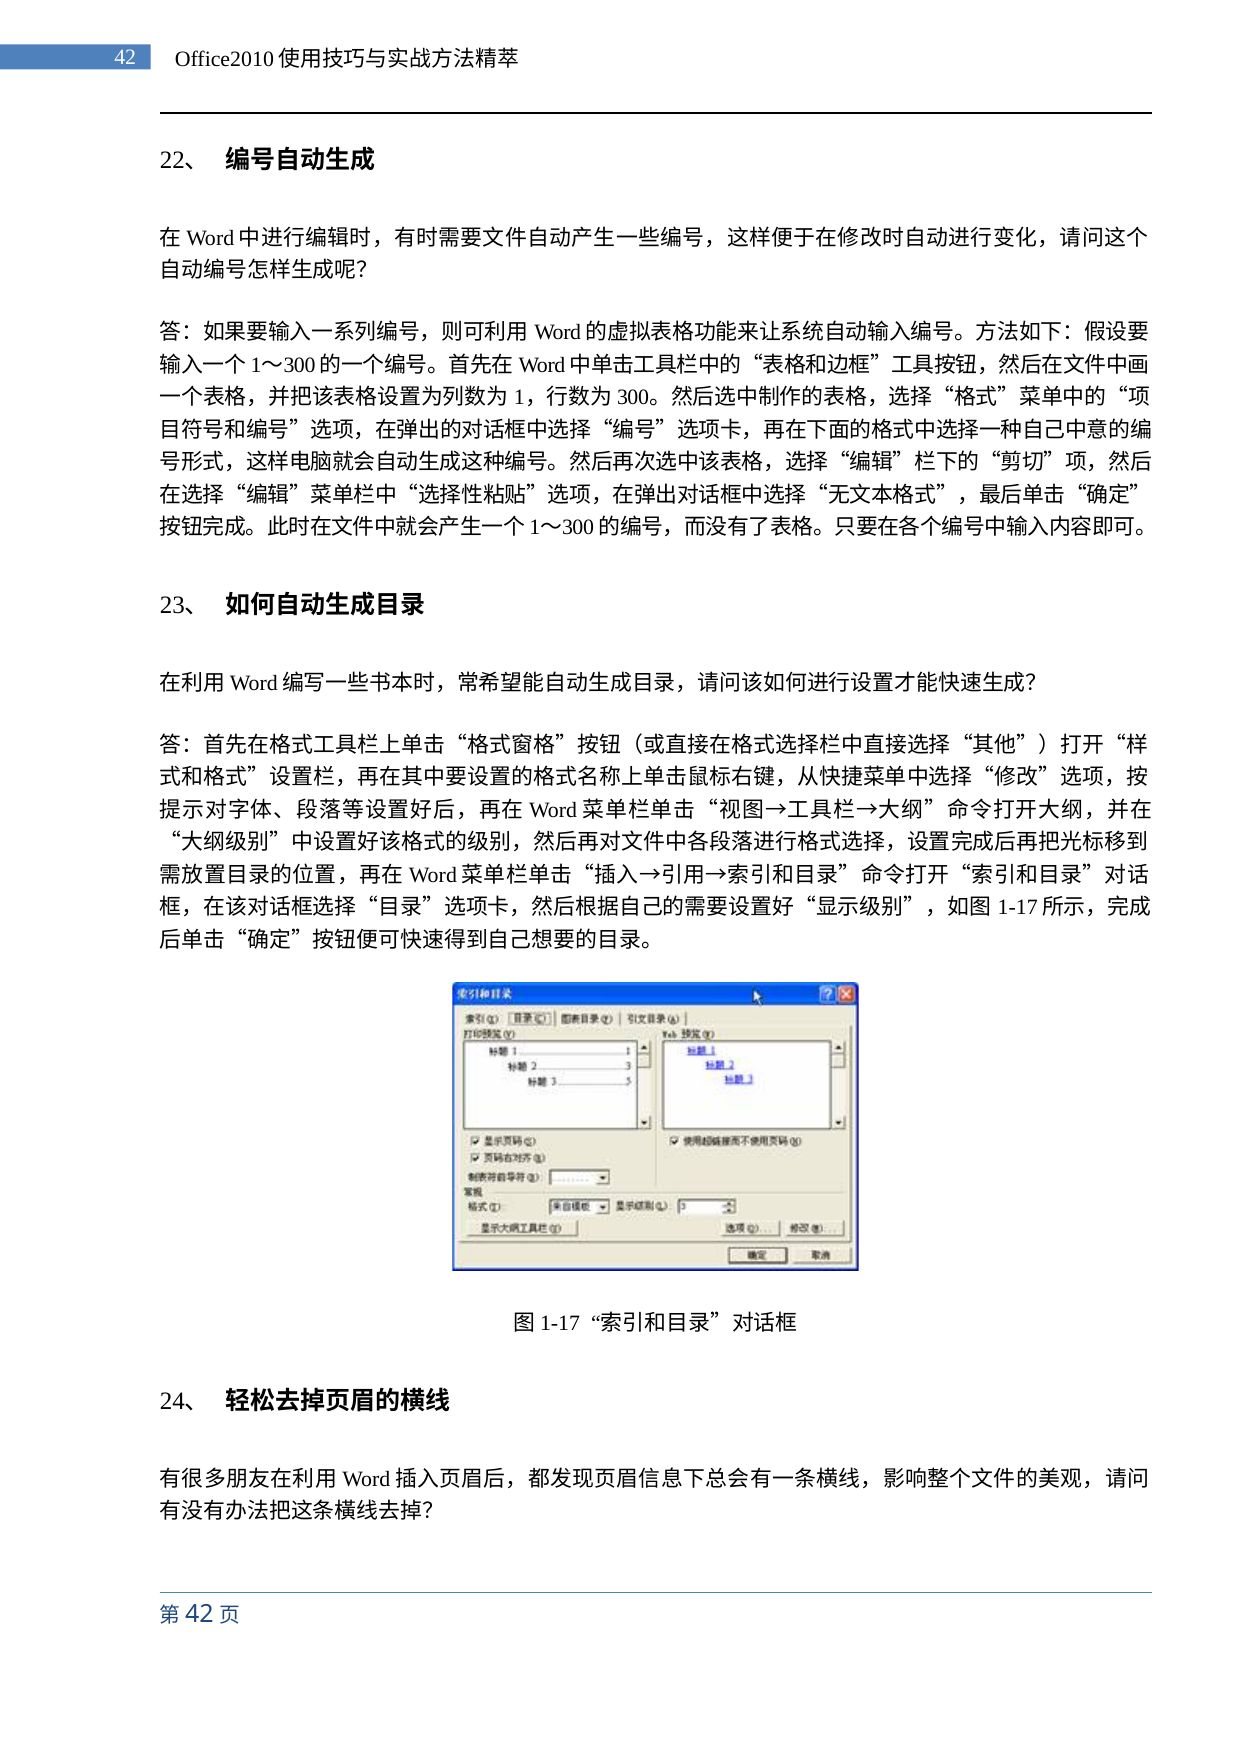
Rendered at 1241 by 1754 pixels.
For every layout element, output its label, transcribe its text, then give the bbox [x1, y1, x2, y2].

text 有很多朋友在利用Word插入页眉后，都发现页眉信息下总会有一条横线，影响整个文件的美观，请问有没有办法把这条橫线去掉？ [159, 1460, 1152, 1525]
subtitle 轻松去掉页眉的横线 [159, 1366, 1152, 1431]
text 答：如果要输入一系列编号，则可利用Word的虚拟表格功能来让系统自动输入编号。方法如下：假设要输入一个1～300的一个编号。首先在Word中单击工具栏中的“表格和边框”工具按钮，然后在文件中画一个表格，并把该表格设置为列数为1，行数为300。然后选中制作的表格，选择“格式”菜单中的“项目符号和编号”选项，在弹出的对话框中选择“编号”选项卡，再在下面的格式中选择一种自己中意的编号形式，这样电脑就会自动生成这种编号。然后再次选中该表格，选择“编辑”栏下的“剪切”项，然后在选择“编辑”菜单栏中“选择性粘贴”选项，在弹出对话框中选择“无文本格式”，最后单击“确定”按钮完成。此时在文件中就会产生一个1～300的编号，而没有了表格。只要在各个编号中输入内容即可。 [159, 314, 1152, 541]
subtitle 编号自动生成 [159, 125, 1152, 190]
text 图1-17 “索引和目录”对话框 [159, 1304, 1152, 1337]
subtitle 如何自动生成目录 [159, 570, 1152, 635]
text 在利用Word编写一些书本时，常希望能自动生成目录，请问该如何进行设置才能快速生成？ [159, 664, 1152, 697]
picture [452, 982, 859, 1271]
text 答：首先在格式工具栏上单击“格式窗格”按钮（或直接在格式选择栏中直接选择“其他”）打开“样式和格式”设置栏，再在其中要设置的格式名称上单击鼠标右键，从快捷菜单中选择“修改”选项，按提示对字体、段落等设置好后，再在Word菜单栏单击“视图→工具栏→大纲”命令打开大纲，并在“大纲级别”中设置好该格式的级别，然后再对文件中各段落进行格式选择，设置完成后再把光标移到需放置目录的位置，再在Word菜单栏单击“插入→引用→索引和目录”命令打开“索引和目录”对话框，在该对话框选择“目录”选项卡，然后根据自己的需要设置好“显示级别”，如图1-17所示，完成后单击“确定”按钮便可快速得到自己想要的目录。 [159, 726, 1152, 954]
text 在Word中进行编辑时，有时需要文件自动产生一些编号，这样便于在修改时自动进行变化，请问这个自动编号怎样生成呢？ [159, 219, 1152, 284]
